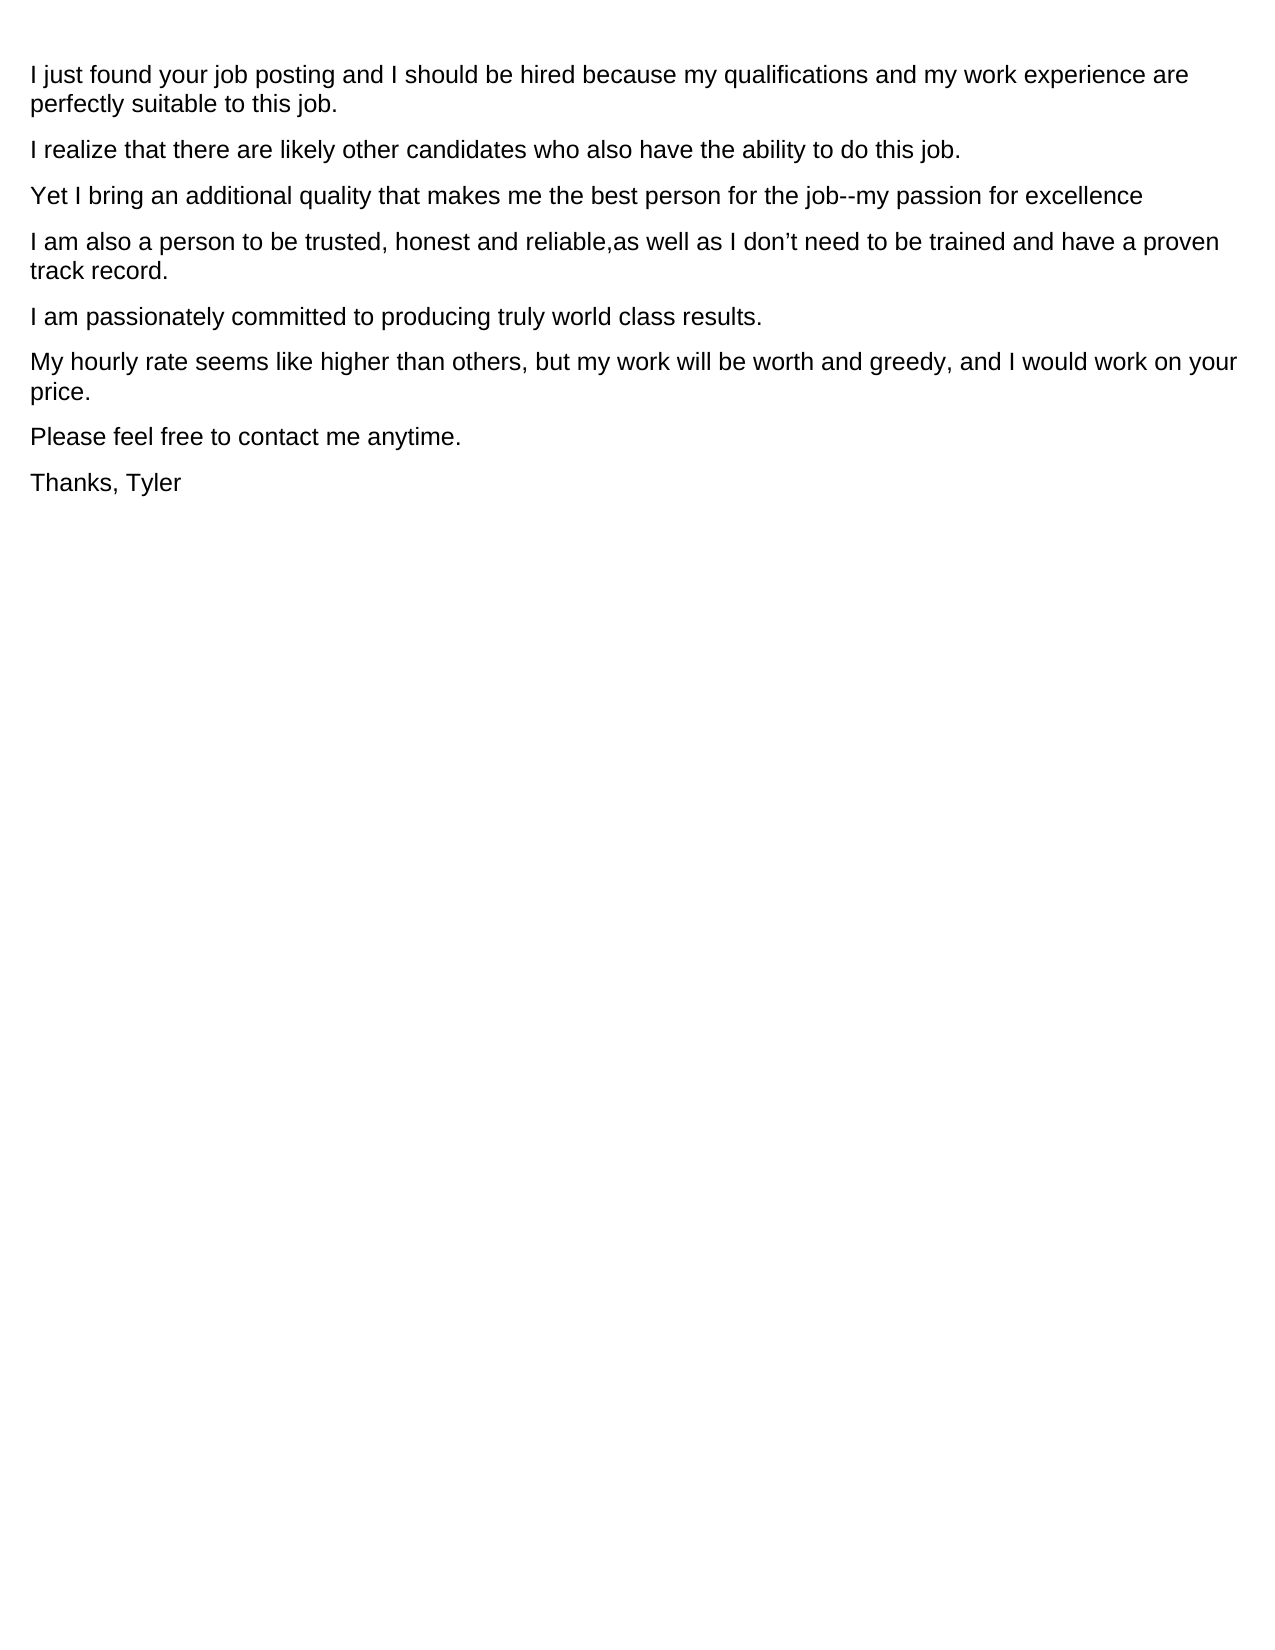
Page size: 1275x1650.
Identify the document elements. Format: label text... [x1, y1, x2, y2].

text My hourly rate seems like higher than others, but my work will be worth and greedy, and I would work on your price. [30, 347, 1245, 406]
text Please feel free to contact me anytime. [30, 422, 1245, 452]
text Yet I bring an additional quality that makes me the best person for the job--my passion for excellence [30, 181, 1245, 210]
text I am also a person to be trusted, honest and reliable,as well as I don’t need to be trained and have a proven track record. [30, 227, 1245, 285]
text I am passionately committed to producing truly world class results. [30, 302, 1245, 331]
text I realize that there are likely other candidates who also have the ability to do this job. [30, 135, 1245, 164]
text I just found your job posting and I should be hired because my qualifications and my work experience are perfectly suitable to this job. [30, 60, 1245, 118]
text Thanks, Tyler [30, 468, 1245, 497]
